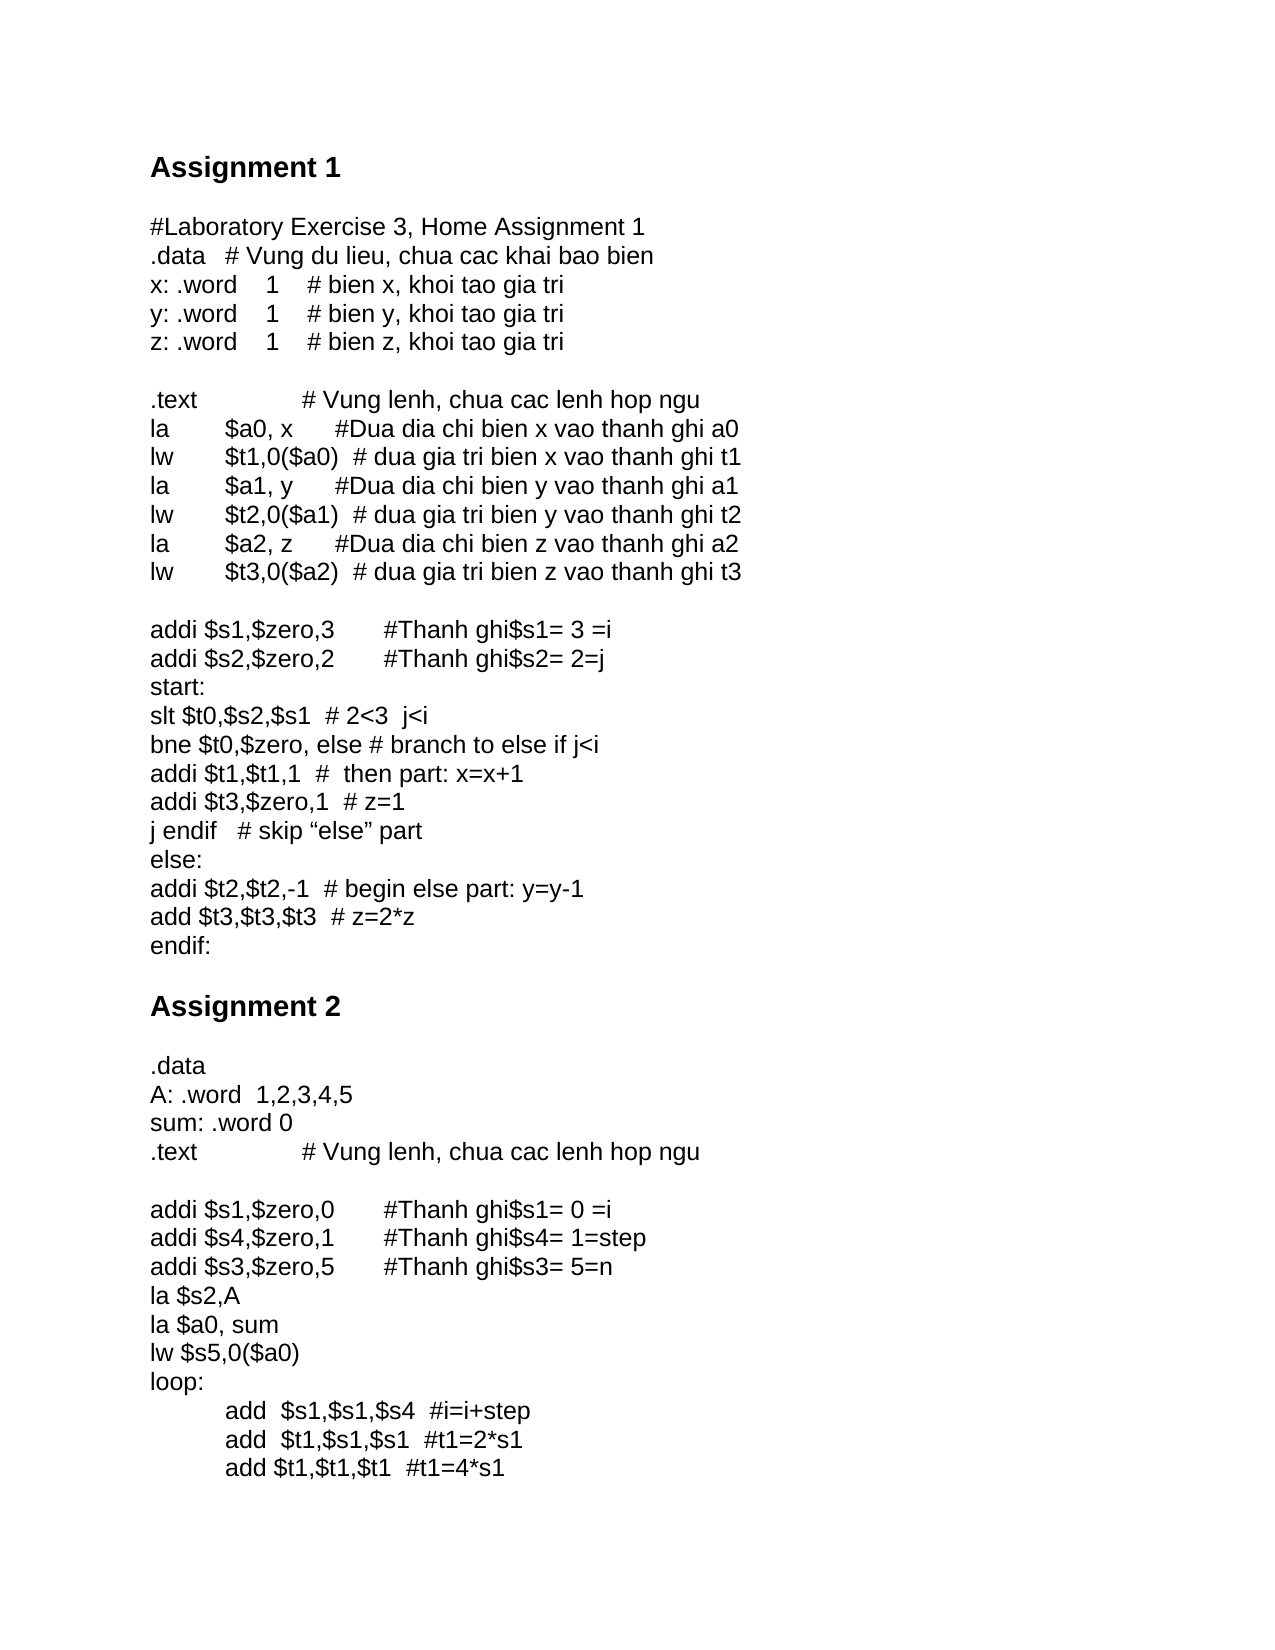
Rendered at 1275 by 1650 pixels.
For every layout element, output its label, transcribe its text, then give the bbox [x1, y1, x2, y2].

text .data [150, 1051, 1125, 1079]
text addi $s4,$zero,1 #Thanh ghi$s4= 1=step [150, 1223, 1125, 1252]
text addi $s2,$zero,2 #Thanh ghi$s2= 2=j [150, 643, 1125, 672]
text z: .word 1 # bien z, khoi tao gia tri [150, 327, 1125, 356]
text lw $t2,0($a1) # dua gia tri bien y vao thanh ghi t2 [150, 500, 1125, 528]
text slt $t0,$s2,$s1 # 2<3 j<i [150, 701, 1125, 730]
text la $a1, y #Dua dia chi bien y vao thanh ghi a1 [150, 471, 1125, 500]
text lw $s5,0($a0) [150, 1338, 1125, 1367]
text endif: [150, 931, 1125, 960]
text .text # Vung lenh, chua cac lenh hop ngu [150, 385, 1125, 413]
text add $t1,$s1,$s1 #t1=2*s1 [150, 1424, 1125, 1453]
text Assignment 1 [150, 150, 1125, 183]
text sum: .word 0 [150, 1108, 1125, 1137]
text addi $s1,$zero,3 #Thanh ghi$s1= 3 =i [150, 615, 1125, 643]
text bne $t0,$zero, else # branch to else if j<i [150, 730, 1125, 758]
text add $t3,$t3,$t3 # z=2*z [150, 902, 1125, 931]
text y: .word 1 # bien y, khoi tao gia tri [150, 298, 1125, 327]
text .text # Vung lenh, chua cac lenh hop ngu [150, 1137, 1125, 1166]
text la $a0, sum [150, 1309, 1125, 1338]
text lw $t1,0($a0) # dua gia tri bien x vao thanh ghi t1 [150, 442, 1125, 471]
text la $a0, x #Dua dia chi bien x vao thanh ghi a0 [150, 413, 1125, 442]
text #Laboratory Exercise 3, Home Assignment 1 [150, 212, 1125, 241]
text la $a2, z #Dua dia chi bien z vao thanh ghi a2 [150, 528, 1125, 557]
text addi $t1,$t1,1 # then part: x=x+1 [150, 758, 1125, 787]
text la $s2,A [150, 1281, 1125, 1309]
text Assignment 2 [150, 988, 1125, 1022]
text add $t1,$t1,$t1 #t1=4*s1 [150, 1453, 1125, 1482]
text A: .word 1,2,3,4,5 [150, 1079, 1125, 1108]
text addi $t3,$zero,1 # z=1 [150, 787, 1125, 816]
text .data # Vung du lieu, chua cac khai bao bien [150, 241, 1125, 270]
text add $s1,$s1,$s4 #i=i+step [150, 1396, 1125, 1424]
text addi $s3,$zero,5 #Thanh ghi$s3= 5=n [150, 1252, 1125, 1281]
text j endif # skip “else” part [150, 816, 1125, 845]
text x: .word 1 # bien x, khoi tao gia tri [150, 270, 1125, 298]
text start: [150, 672, 1125, 701]
text addi $t2,$t2,-1 # begin else part: y=y-1 [150, 873, 1125, 902]
text else: [150, 845, 1125, 873]
text loop: [150, 1367, 1125, 1396]
text lw $t3,0($a2) # dua gia tri bien z vao thanh ghi t3 [150, 557, 1125, 586]
text addi $s1,$zero,0 #Thanh ghi$s1= 0 =i [150, 1194, 1125, 1223]
